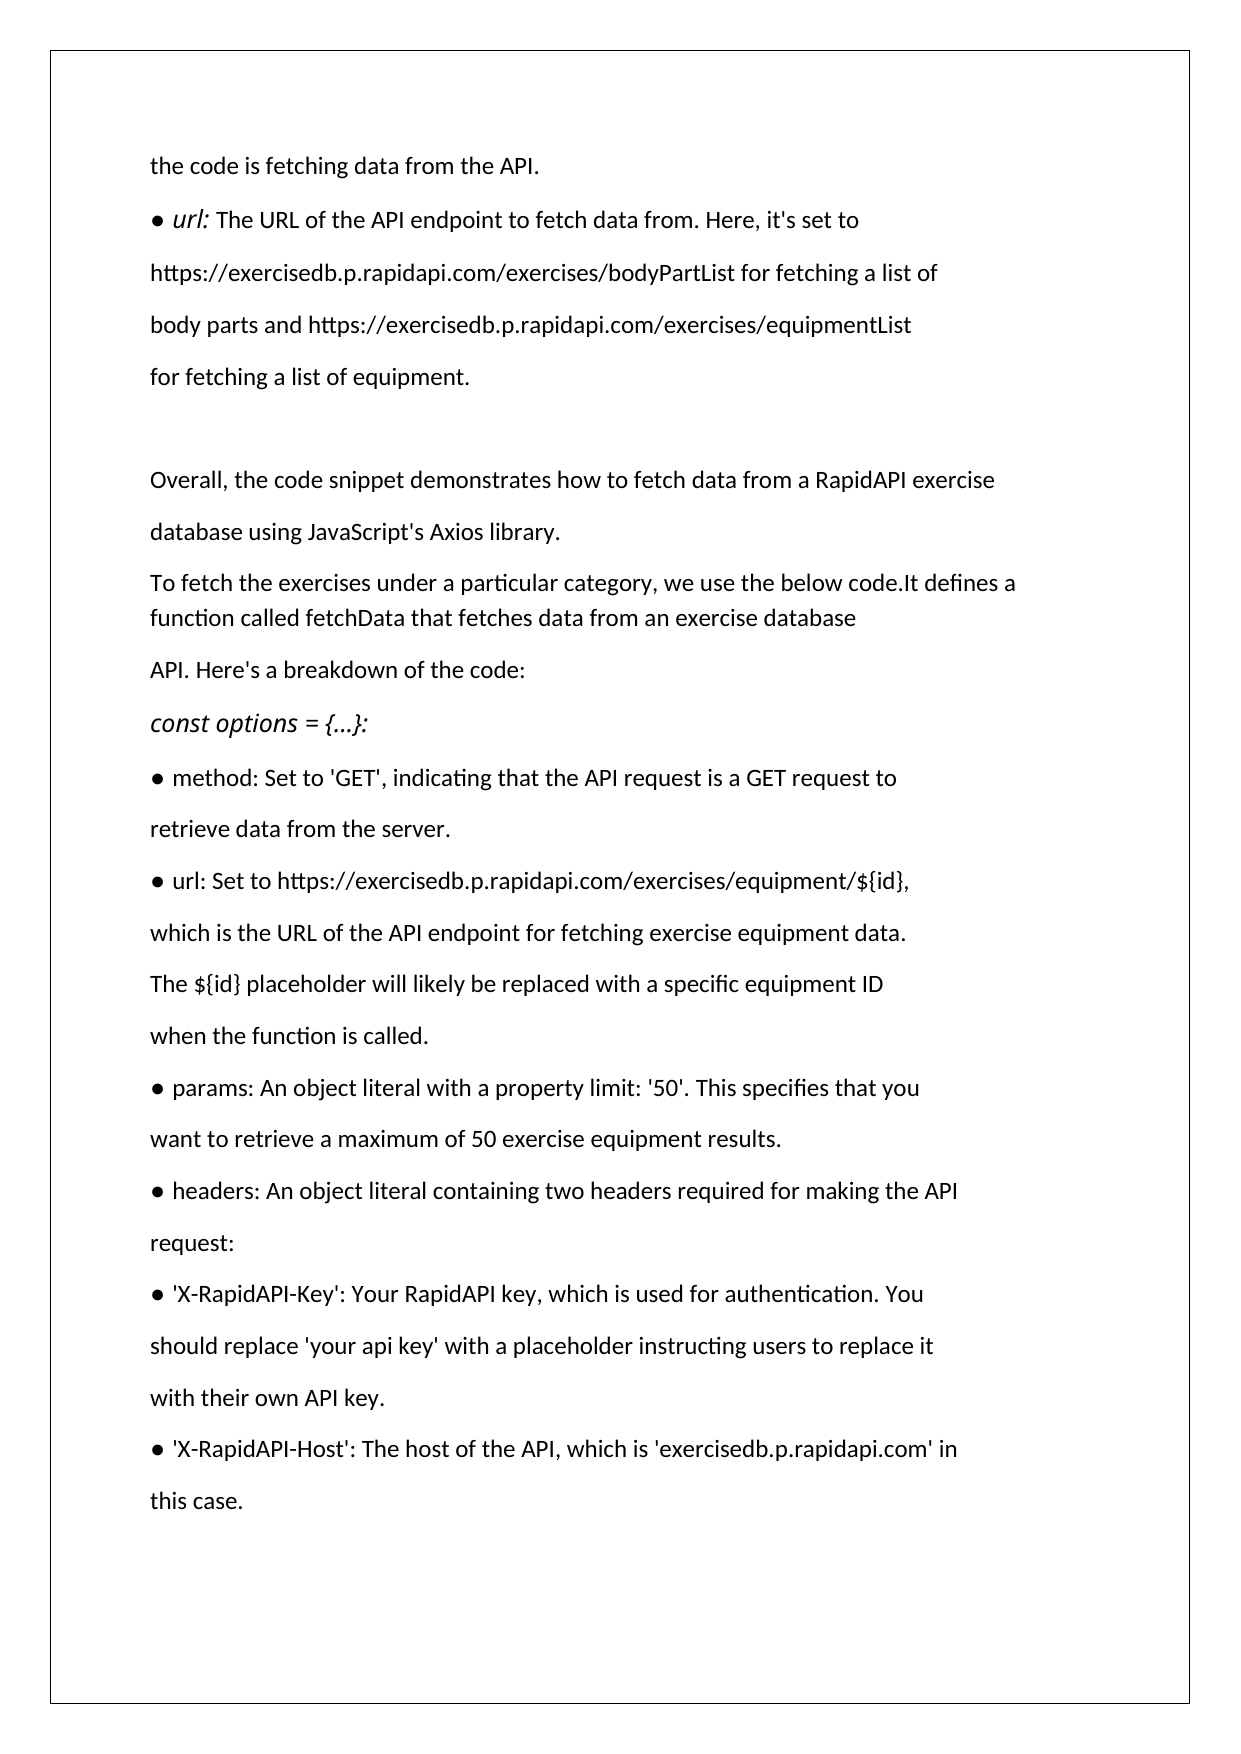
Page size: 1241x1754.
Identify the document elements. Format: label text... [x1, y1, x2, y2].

text want to retrieve a maximum of 50 exercise equipment results. [150, 1123, 1090, 1154]
text ● headers: An object literal containing two headers required for making the API [150, 1175, 1090, 1206]
text should replace 'your api key' with a placeholder instructing users to replace it [150, 1330, 1090, 1361]
text database using JavaScript's Axios library. [150, 516, 1090, 546]
text this case. [150, 1485, 1090, 1516]
text https://exercisedb.p.rapidapi.com/exercises/bodyPartList for fetching a list of [150, 257, 1090, 288]
text ● method: Set to 'GET', indicating that the API request is a GET request to [150, 762, 1090, 792]
text for fetching a list of equipment. [150, 361, 1090, 391]
text when the function is called. [150, 1020, 1090, 1051]
text To fetch the exercises under a particular category, we use the below code.It defines a function called fetchData that fetches data from an exercise database [150, 567, 1090, 633]
text with their own API key. [150, 1382, 1090, 1412]
text The ${id} placeholder will likely be replaced with a specific equipment ID [150, 968, 1090, 999]
text the code is fetching data from the API. [150, 150, 1090, 181]
text const options = {...}: [150, 706, 1090, 740]
text ● url: The URL of the API endpoint to fetch data from. Here, it's set to [150, 202, 1090, 236]
text ● url: Set to https://exercisedb.p.rapidapi.com/exercises/equipment/${id}, [150, 865, 1090, 896]
text Overall, the code snippet demonstrates how to fetch data from a RapidAPI exercise [150, 464, 1090, 495]
text which is the URL of the API endpoint for fetching exercise equipment data. [150, 917, 1090, 947]
text API. Here's a breakdown of the code: [150, 654, 1090, 685]
text request: [150, 1227, 1090, 1257]
text body parts and https://exercisedb.p.rapidapi.com/exercises/equipmentList [150, 309, 1090, 340]
text ● params: An object literal with a property limit: '50'. This specifies that you [150, 1072, 1090, 1102]
text ● 'X-RapidAPI-Host': The host of the API, which is 'exercisedb.p.rapidapi.com' in [150, 1433, 1090, 1464]
text ● 'X-RapidAPI-Key': Your RapidAPI key, which is used for authentication. You [150, 1278, 1090, 1309]
text retrieve data from the server. [150, 813, 1090, 844]
